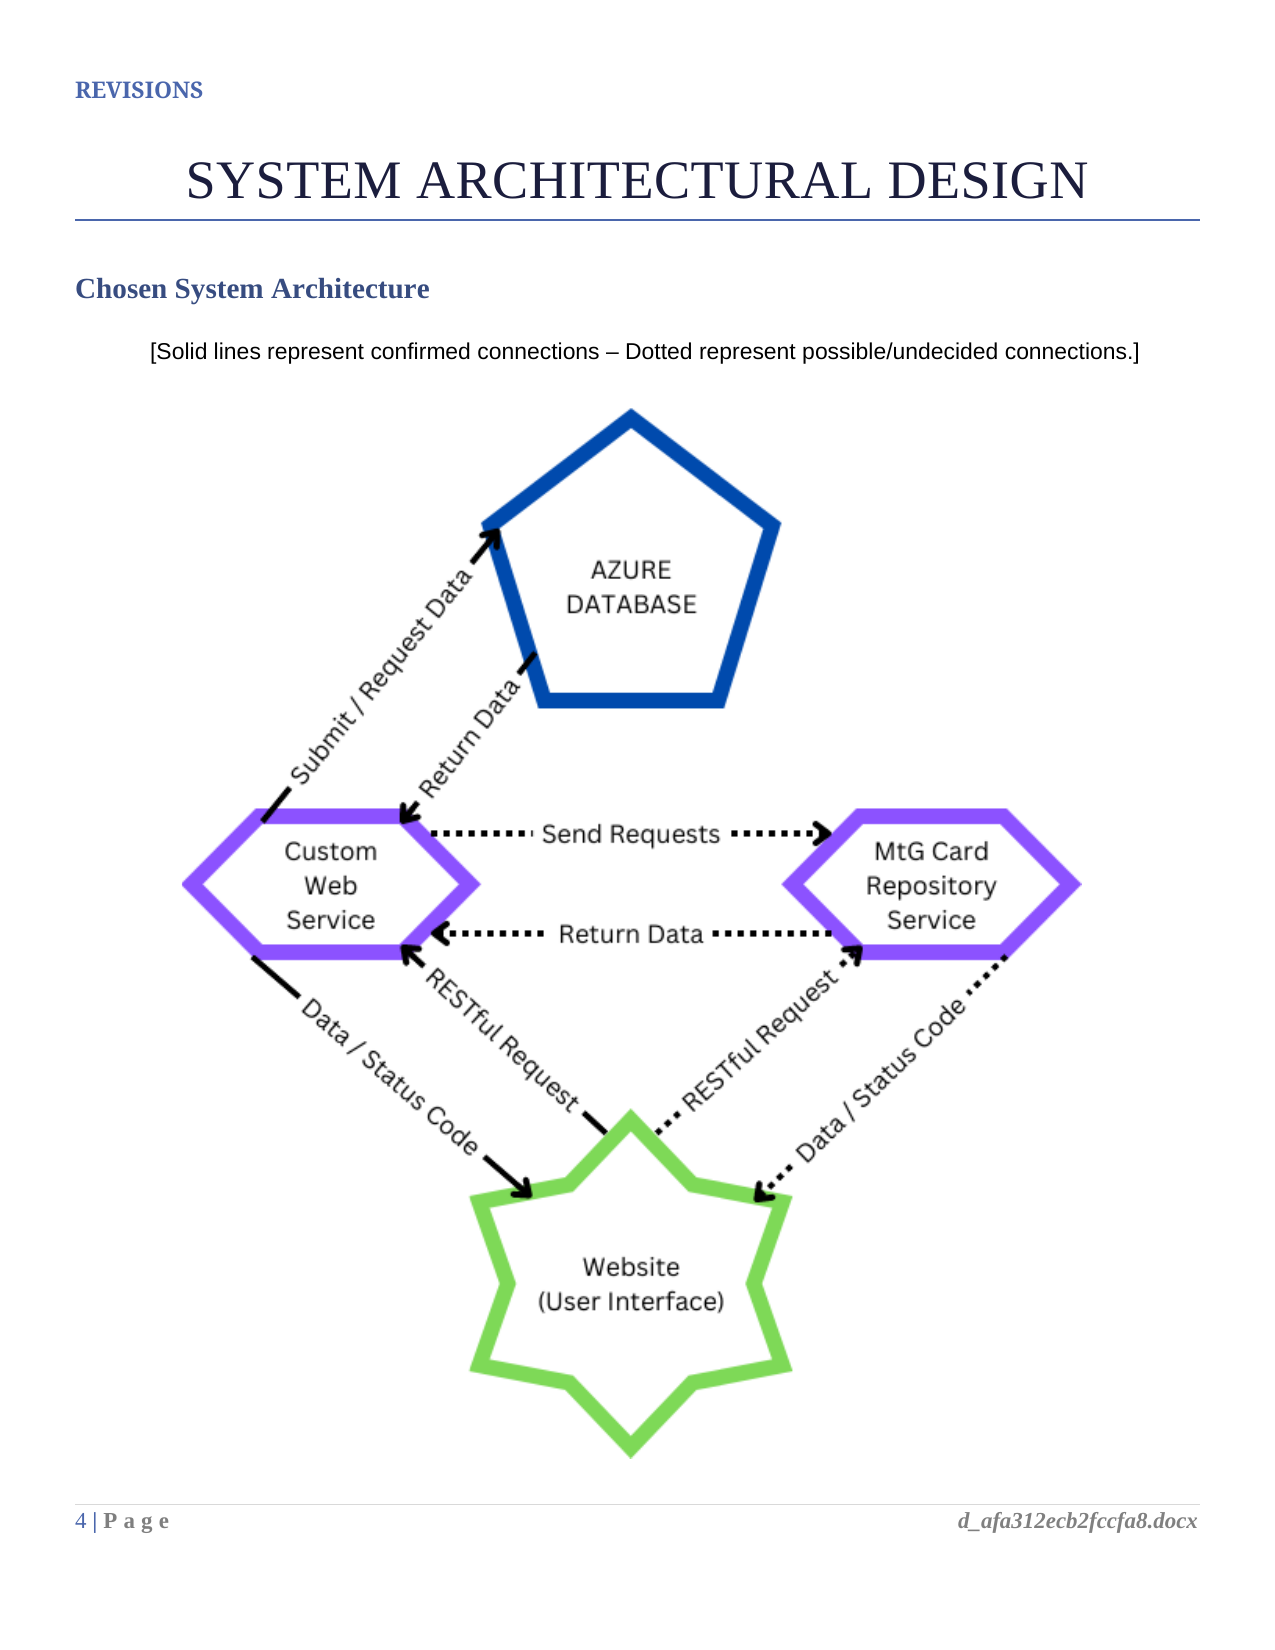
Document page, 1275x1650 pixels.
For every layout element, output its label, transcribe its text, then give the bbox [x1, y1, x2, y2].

picture [181, 407, 1082, 1459]
subtitle Chosen System Architecture [75, 271, 1200, 304]
title SYSTEM ARCHITECTURAL DESIGN [75, 148, 1200, 219]
text [Solid lines represent confirmed connections – Dotted represent possible/undecided connections.] [75, 338, 1200, 364]
